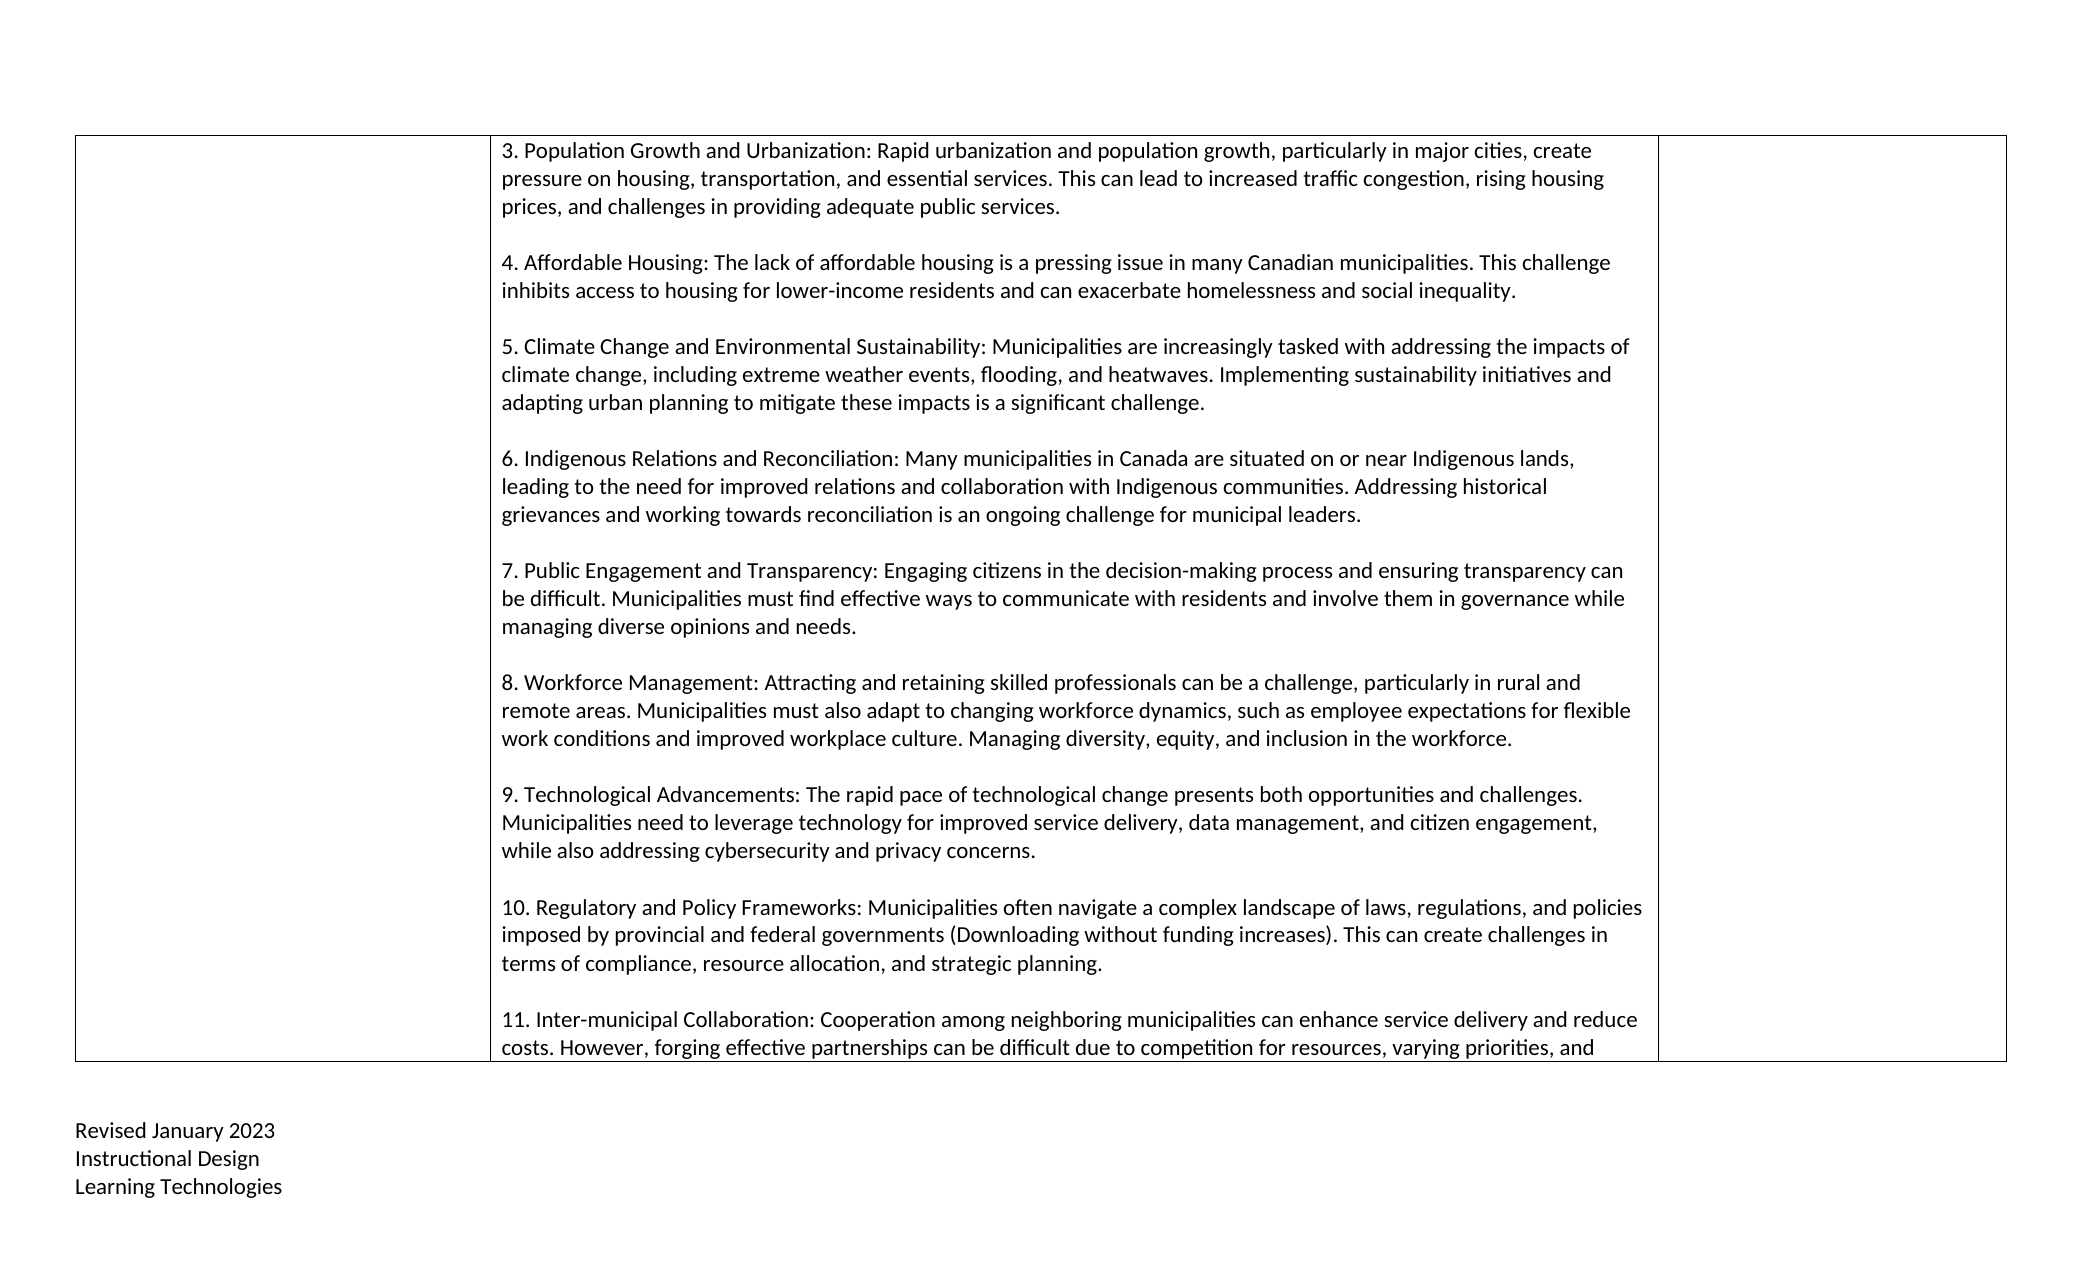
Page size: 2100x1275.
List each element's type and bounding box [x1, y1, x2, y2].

table_cell [491, 136, 1658, 1061]
table_cell [1659, 136, 2006, 1061]
table_cell [76, 136, 490, 1061]
